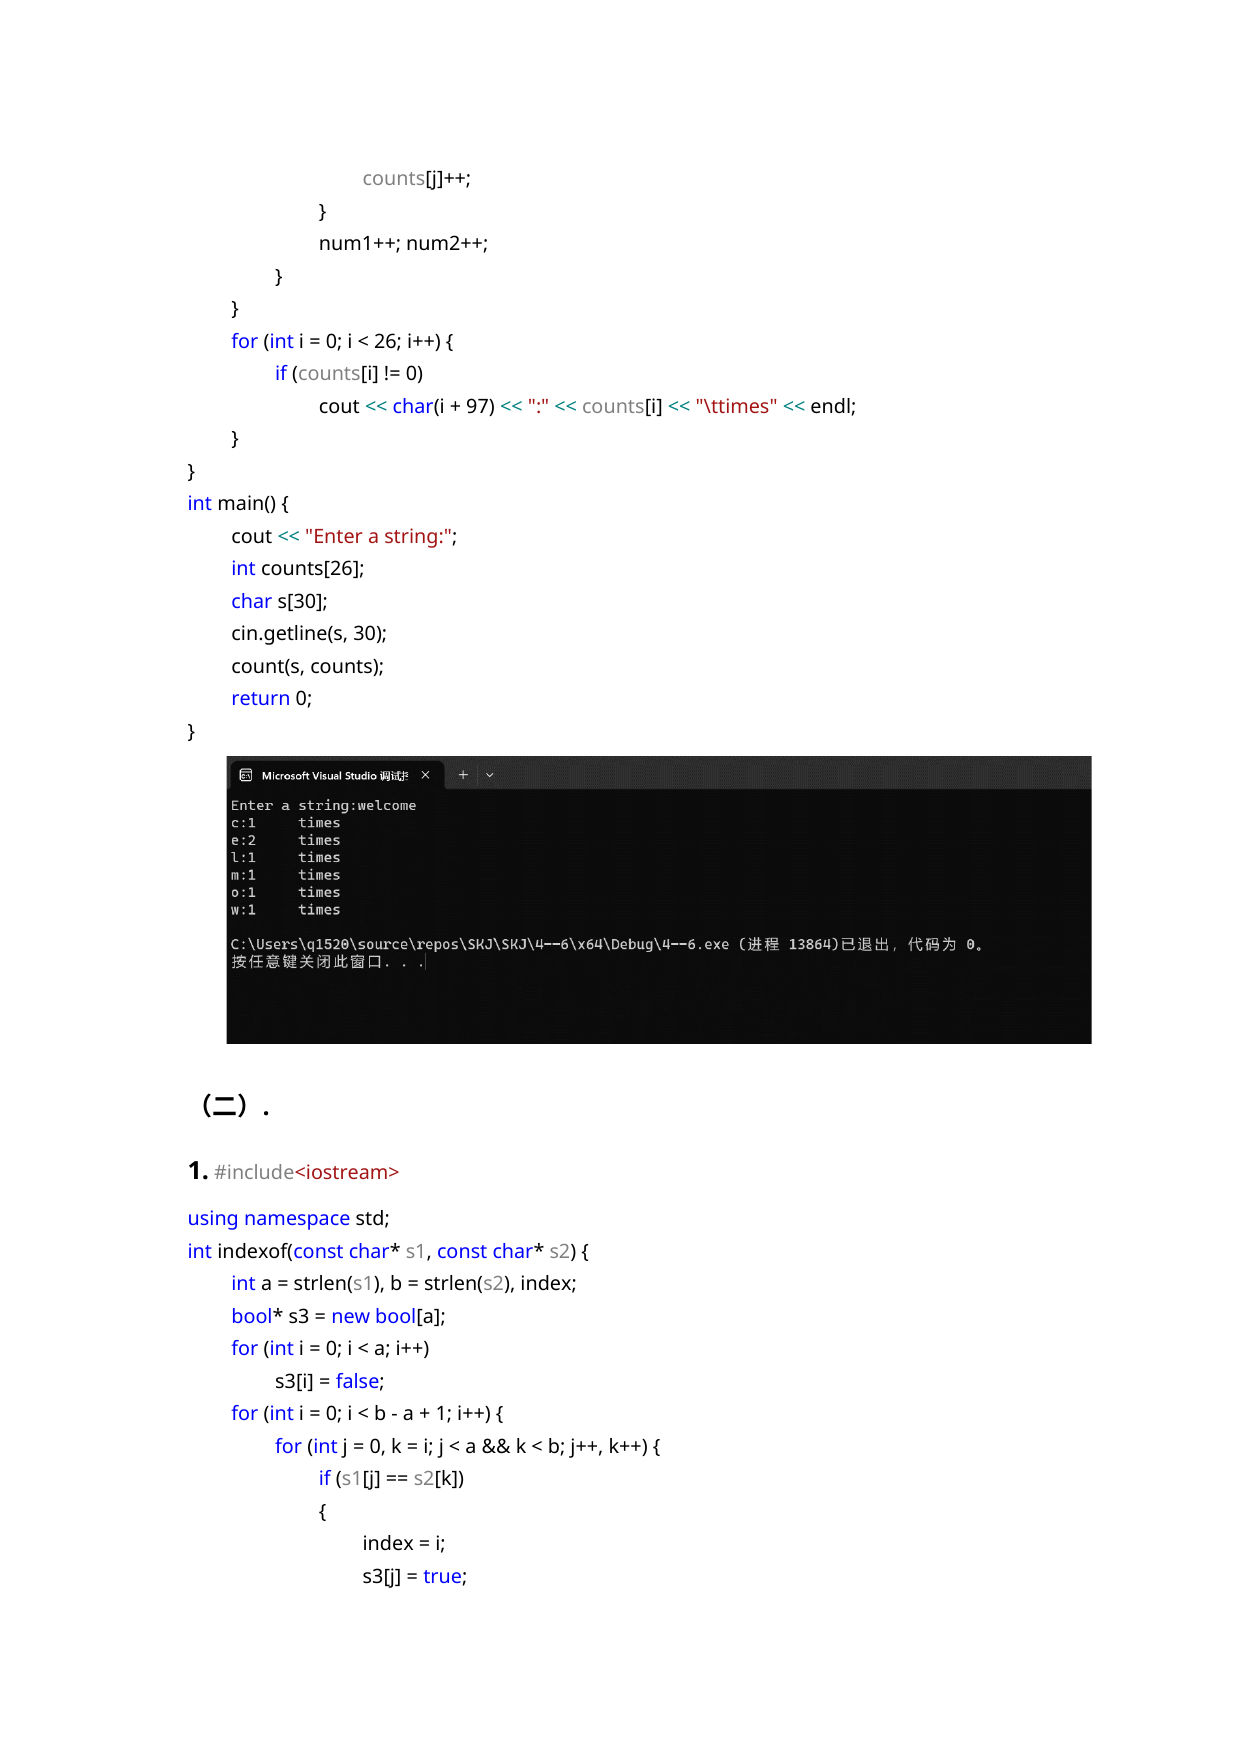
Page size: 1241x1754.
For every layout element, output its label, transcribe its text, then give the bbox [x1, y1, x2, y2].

text s3[i] = false; [187, 1364, 1053, 1397]
text } [187, 259, 1053, 292]
text cout << char(i + 97) << ":" << counts[i] << "\ttimes" << endl; [187, 389, 1053, 422]
text for (int i = 0; i < 26; i++) { [187, 324, 1053, 357]
text bool* s3 = new bool[a]; [187, 1299, 1053, 1332]
text s3[j] = true; [187, 1559, 1053, 1592]
text int a = strlen(s1), b = strlen(s2), index; [187, 1267, 1053, 1299]
text for (int i = 0; i < a; i++) [187, 1332, 1053, 1364]
text index = i; [187, 1527, 1053, 1559]
text int indexof(const char* s1, const char* s2) { [187, 1234, 1053, 1267]
text } [187, 714, 1053, 747]
text int counts[26]; [187, 552, 1053, 584]
text if (counts[i] != 0) [187, 357, 1053, 389]
text { [187, 1494, 1053, 1527]
text char s[30]; [187, 584, 1053, 617]
text for (int i = 0; i < b - a + 1; i++) { [187, 1397, 1053, 1429]
text counts[j]++; [187, 162, 1053, 194]
text （二）. [187, 812, 1053, 1137]
text if (s1[j] == s2[k]) [187, 1462, 1053, 1494]
text count(s, counts); [187, 649, 1053, 682]
text } [187, 454, 1053, 487]
text 1. #include<iostream> [187, 1137, 1053, 1202]
text for (int j = 0, k = i; j < a && k < b; j++, k++) { [187, 1429, 1053, 1462]
text return 0; [187, 682, 1053, 714]
text } [187, 194, 1053, 227]
text cout << "Enter a string:"; [187, 519, 1053, 552]
text } [187, 292, 1053, 324]
text int main() { [187, 487, 1053, 519]
picture [226, 756, 1092, 1044]
text cin.getline(s, 30); [187, 617, 1053, 649]
text } [187, 422, 1053, 454]
text num1++; num2++; [187, 227, 1053, 259]
text using namespace std; [187, 1202, 1053, 1234]
